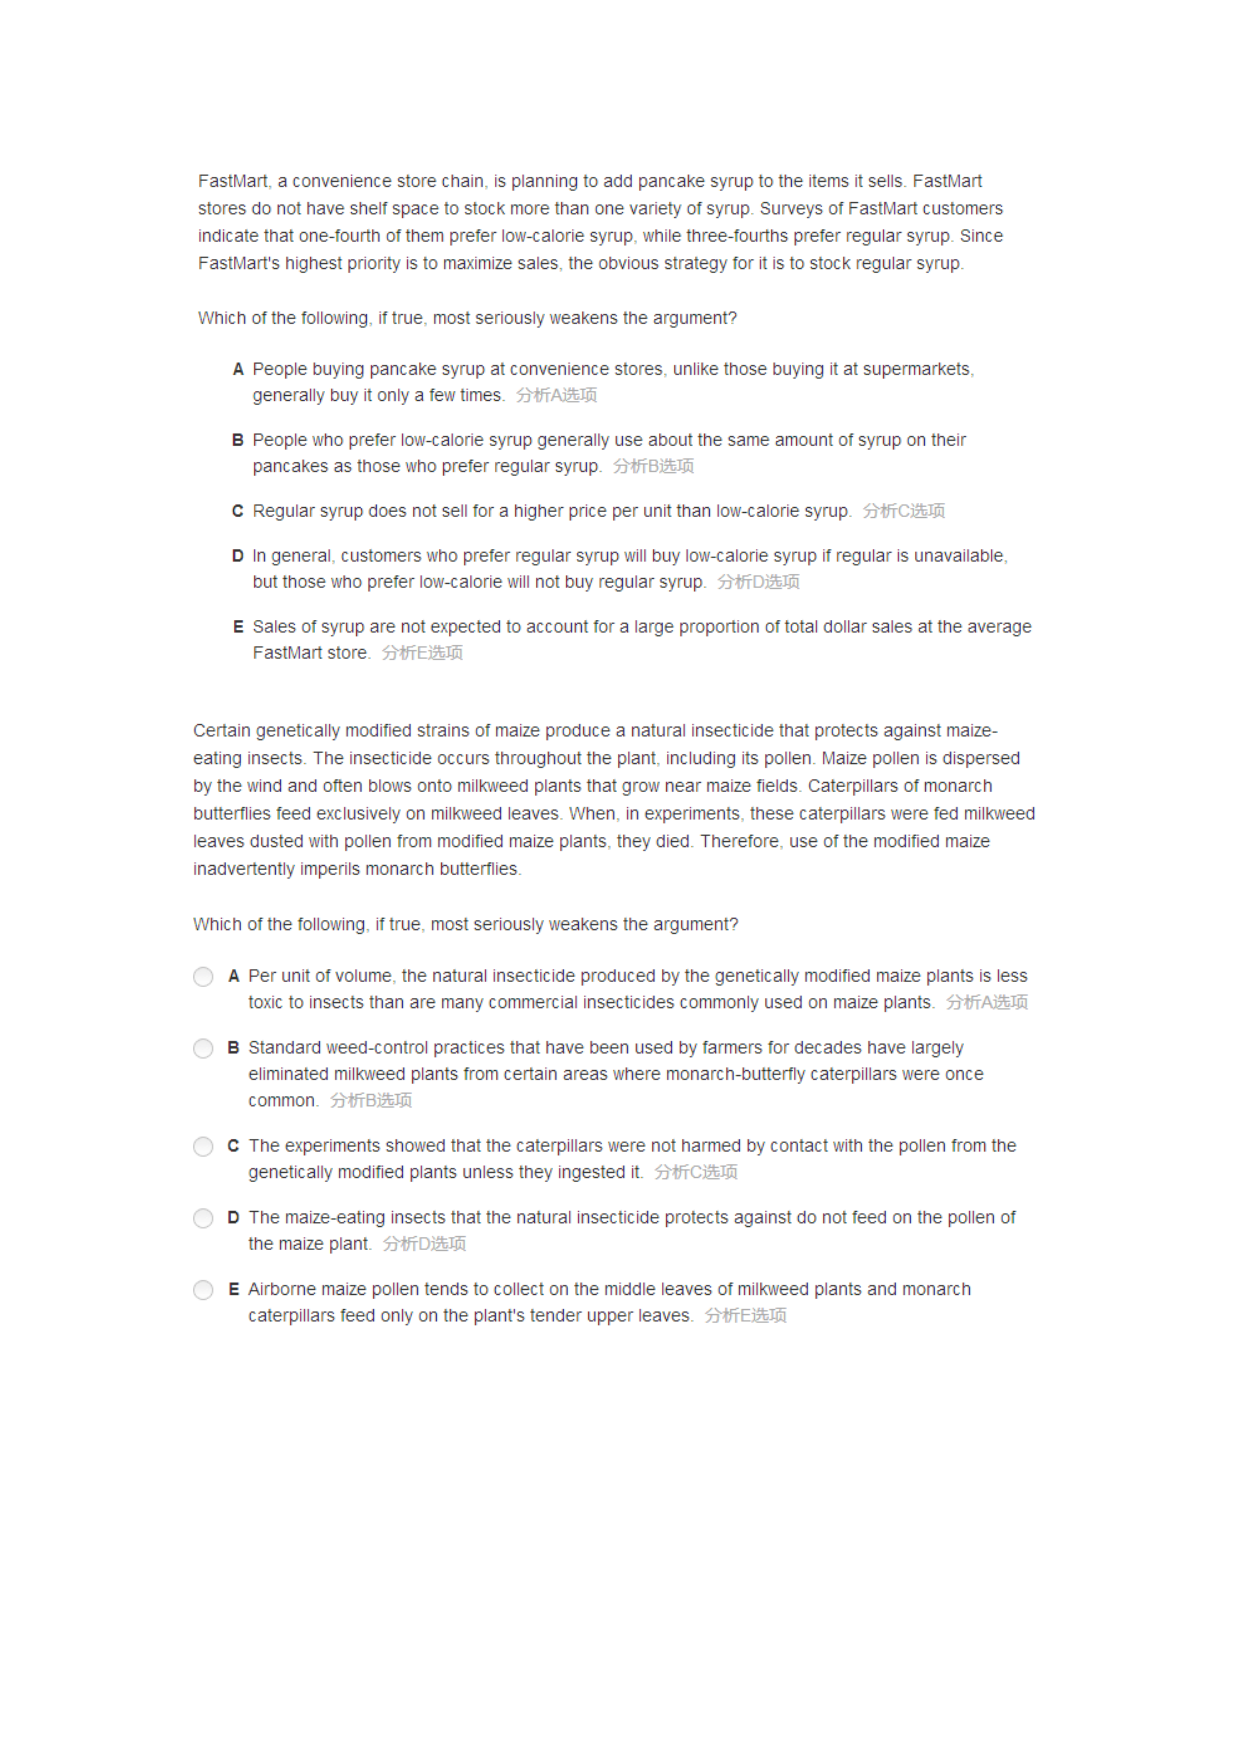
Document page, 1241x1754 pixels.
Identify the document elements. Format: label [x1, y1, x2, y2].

picture [187, 714, 1052, 1338]
picture [187, 162, 1052, 685]
